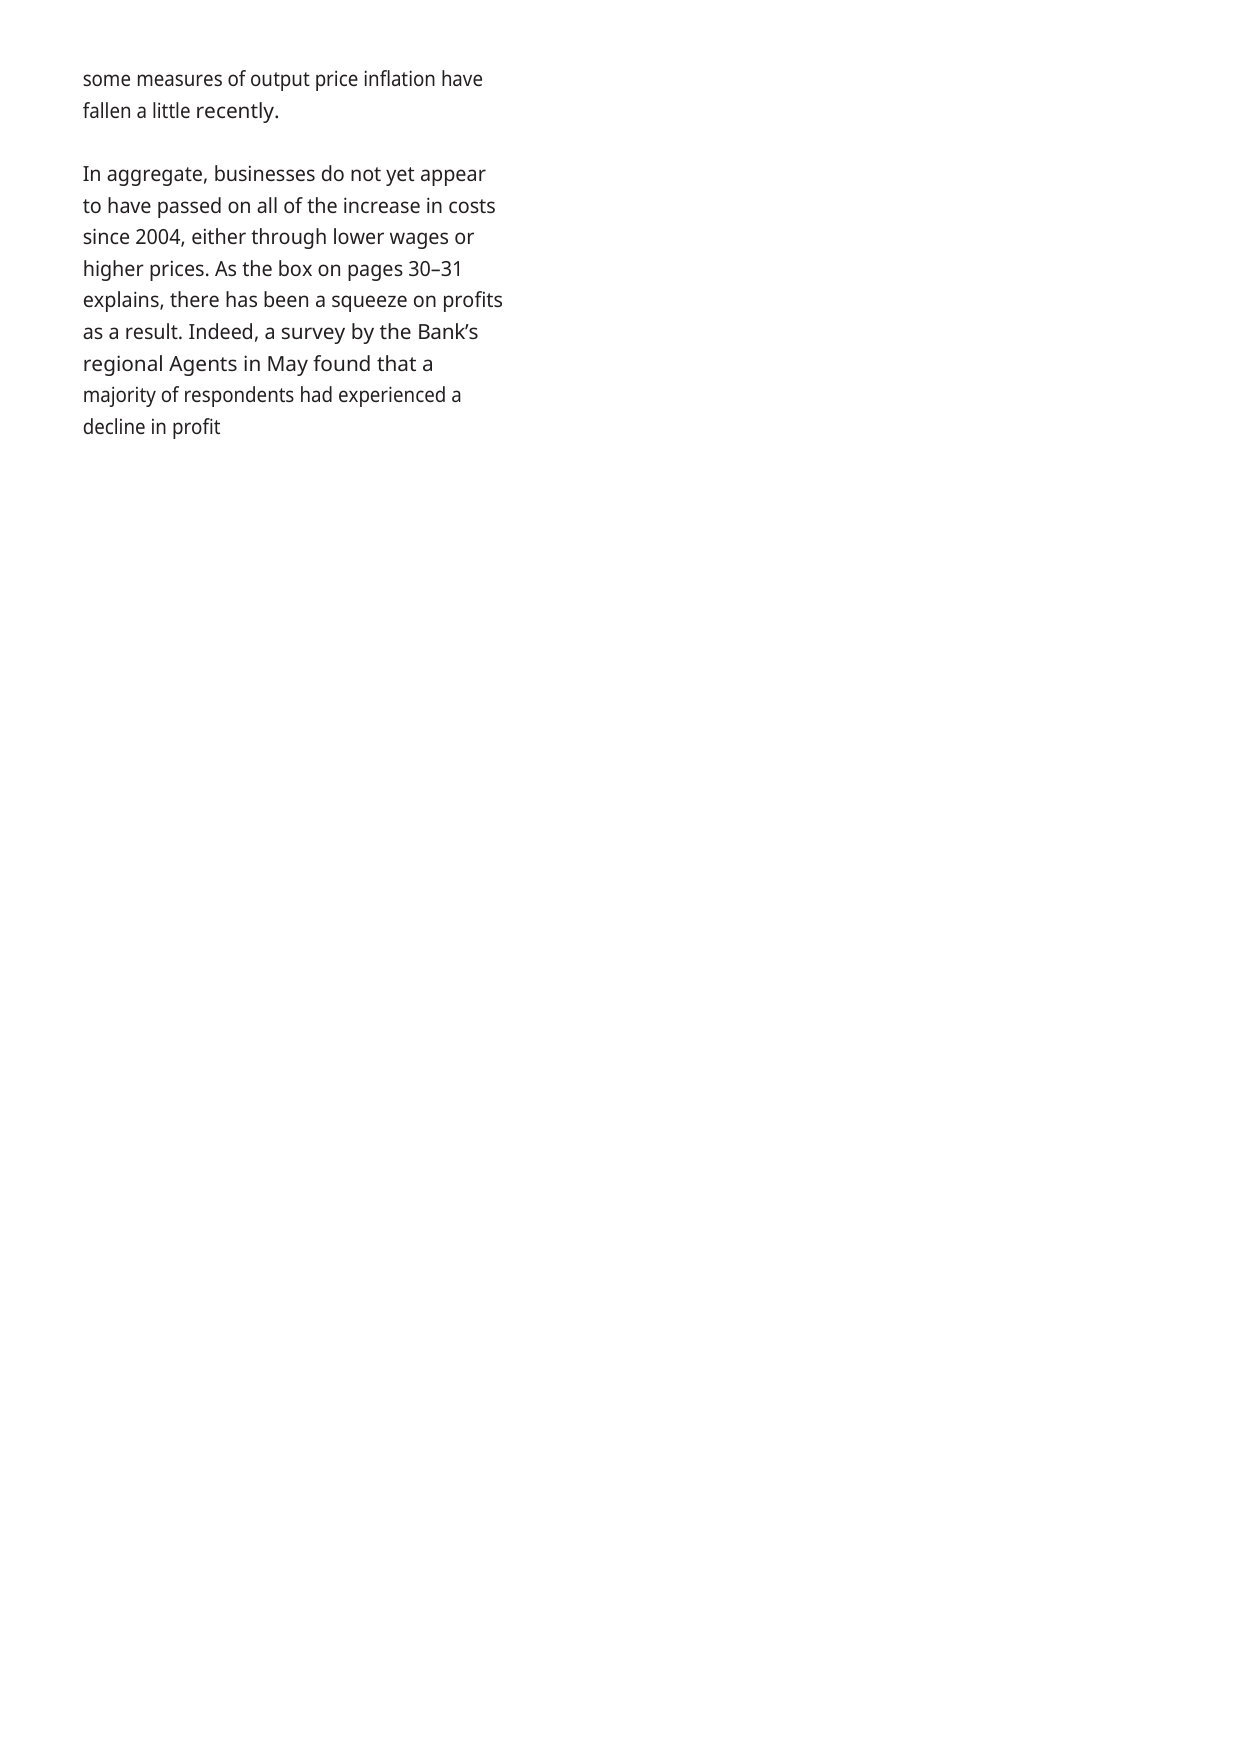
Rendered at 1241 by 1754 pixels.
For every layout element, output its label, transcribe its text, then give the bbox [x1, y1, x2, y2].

text In aggregate, businesses do not yet appear to have passed on all of the increase in costs since 2004, either through lower wages or higher prices. As the box on pages 30–31 explains, there has been a squeeze on profits as a result. Indeed, a survey by the Bank’s regional Agents in May found that a majority of respondents had experienced a decline in profit [83, 159, 504, 440]
text some measures of output price inflation have fallen a little recently. [83, 64, 519, 124]
